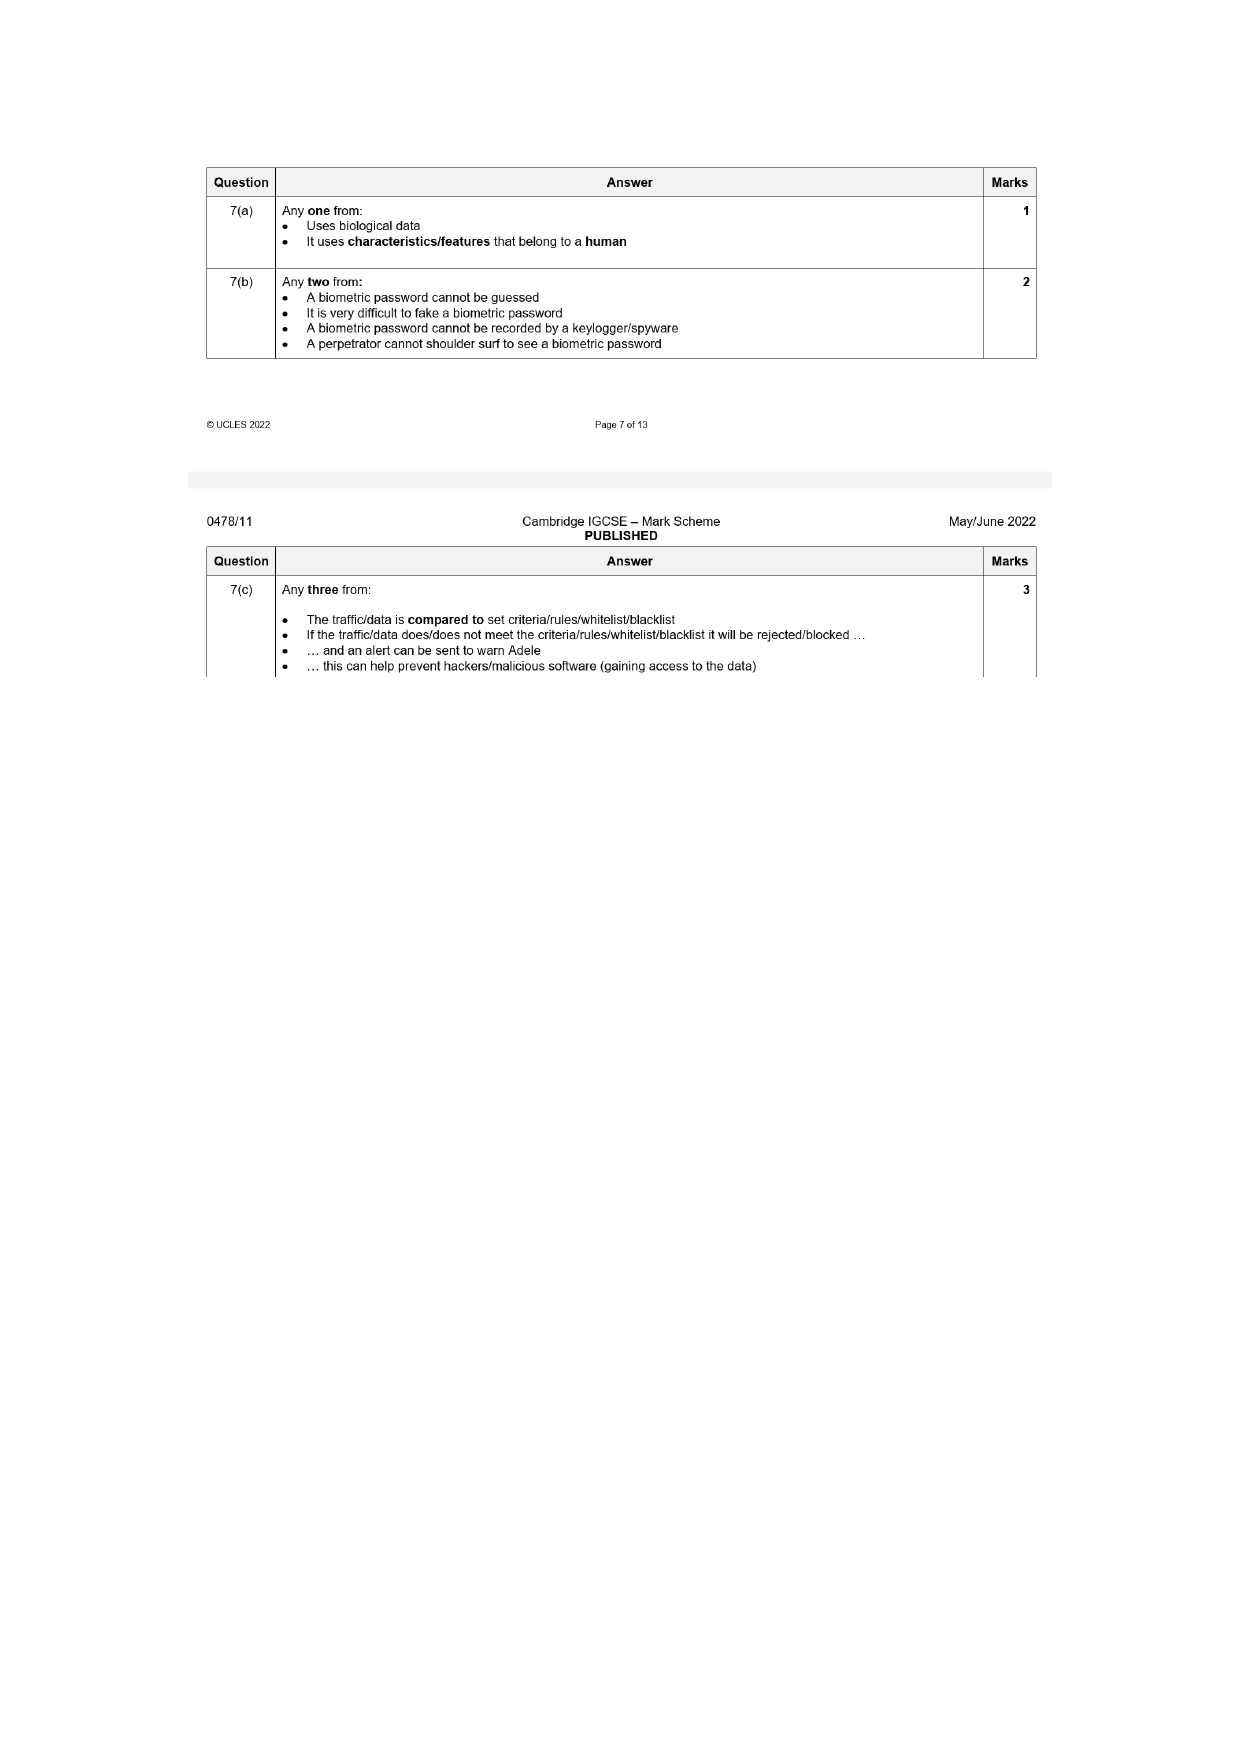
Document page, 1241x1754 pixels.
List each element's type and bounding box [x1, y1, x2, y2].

picture [187, 162, 1053, 677]
